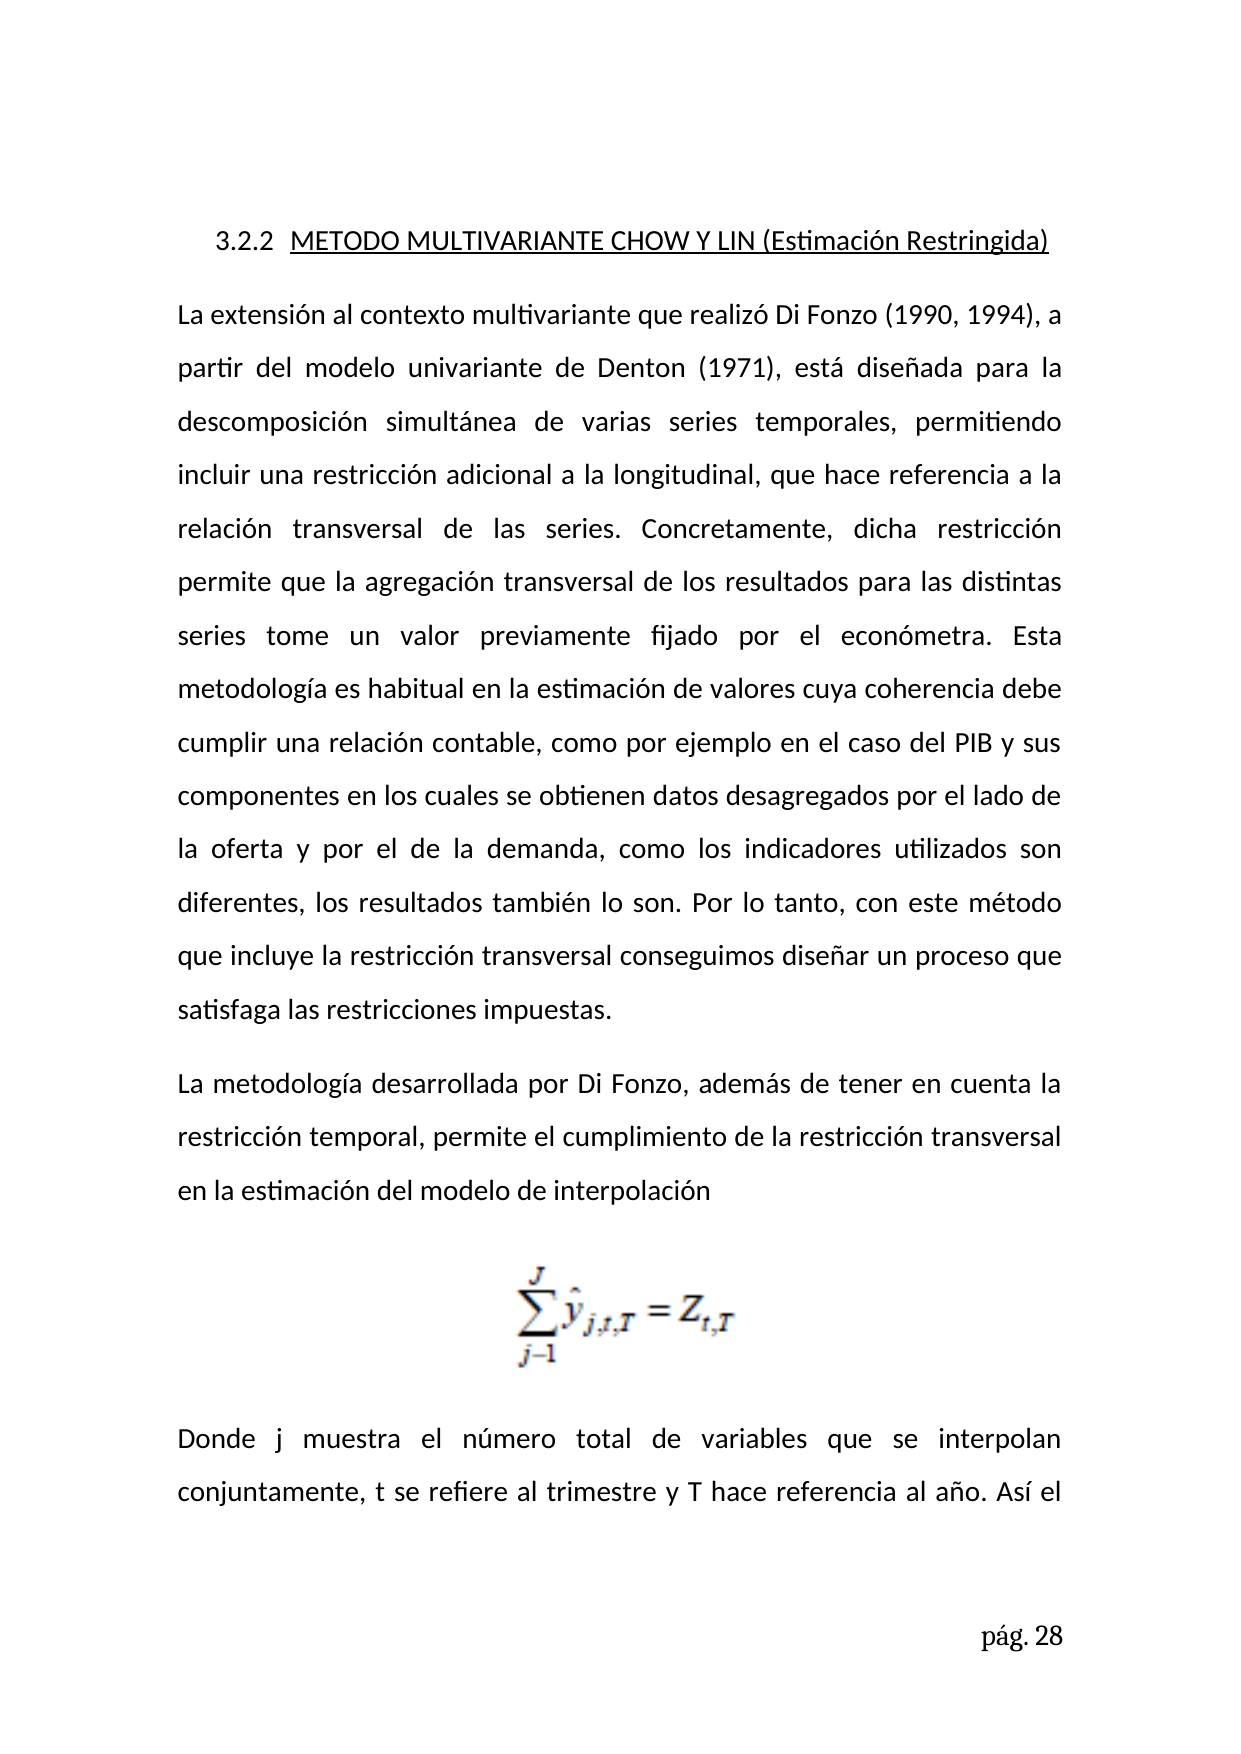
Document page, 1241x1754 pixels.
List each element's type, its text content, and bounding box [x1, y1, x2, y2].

picture [485, 1246, 755, 1386]
list METODO MULTIVARIANTE CHOW Y LIN (Estimación Restringida) [215, 222, 1063, 257]
text La extensión al contexto multivariante que realizó Di Fonzo (1990, 1994), a partir del modelo univariante de Denton (1971), está diseñada para la descomposición simultánea de varias series temporales, permitiendo incluir una restricción adicional a la longitudinal, que hace referencia a la relación transversal de las series. Concretamente, dicha restricción permite que la agregación transversal de los resultados para las distintas series tome un valor previamente fijado por el económetra. Esta metodología es habitual en la estimación de valores cuya coherencia debe cumplir una relación contable, como por ejemplo en el caso del PIB y sus componentes en los cuales se obtienen datos desagregados por el lado de la oferta y por el de la demanda, como los indicadores utilizados son diferentes, los resultados también lo son. Por lo tanto, con este método que incluye la restricción transversal conseguimos diseñar un proceso que satisfaga las restricciones impuestas. [177, 296, 1063, 1026]
text La metodología desarrollada por Di Fonzo, además de tener en cuenta la restricción temporal, permite el cumplimiento de la restricción transversal en la estimación del modelo de interpolación [177, 1065, 1063, 1208]
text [177, 1420, 1063, 1509]
